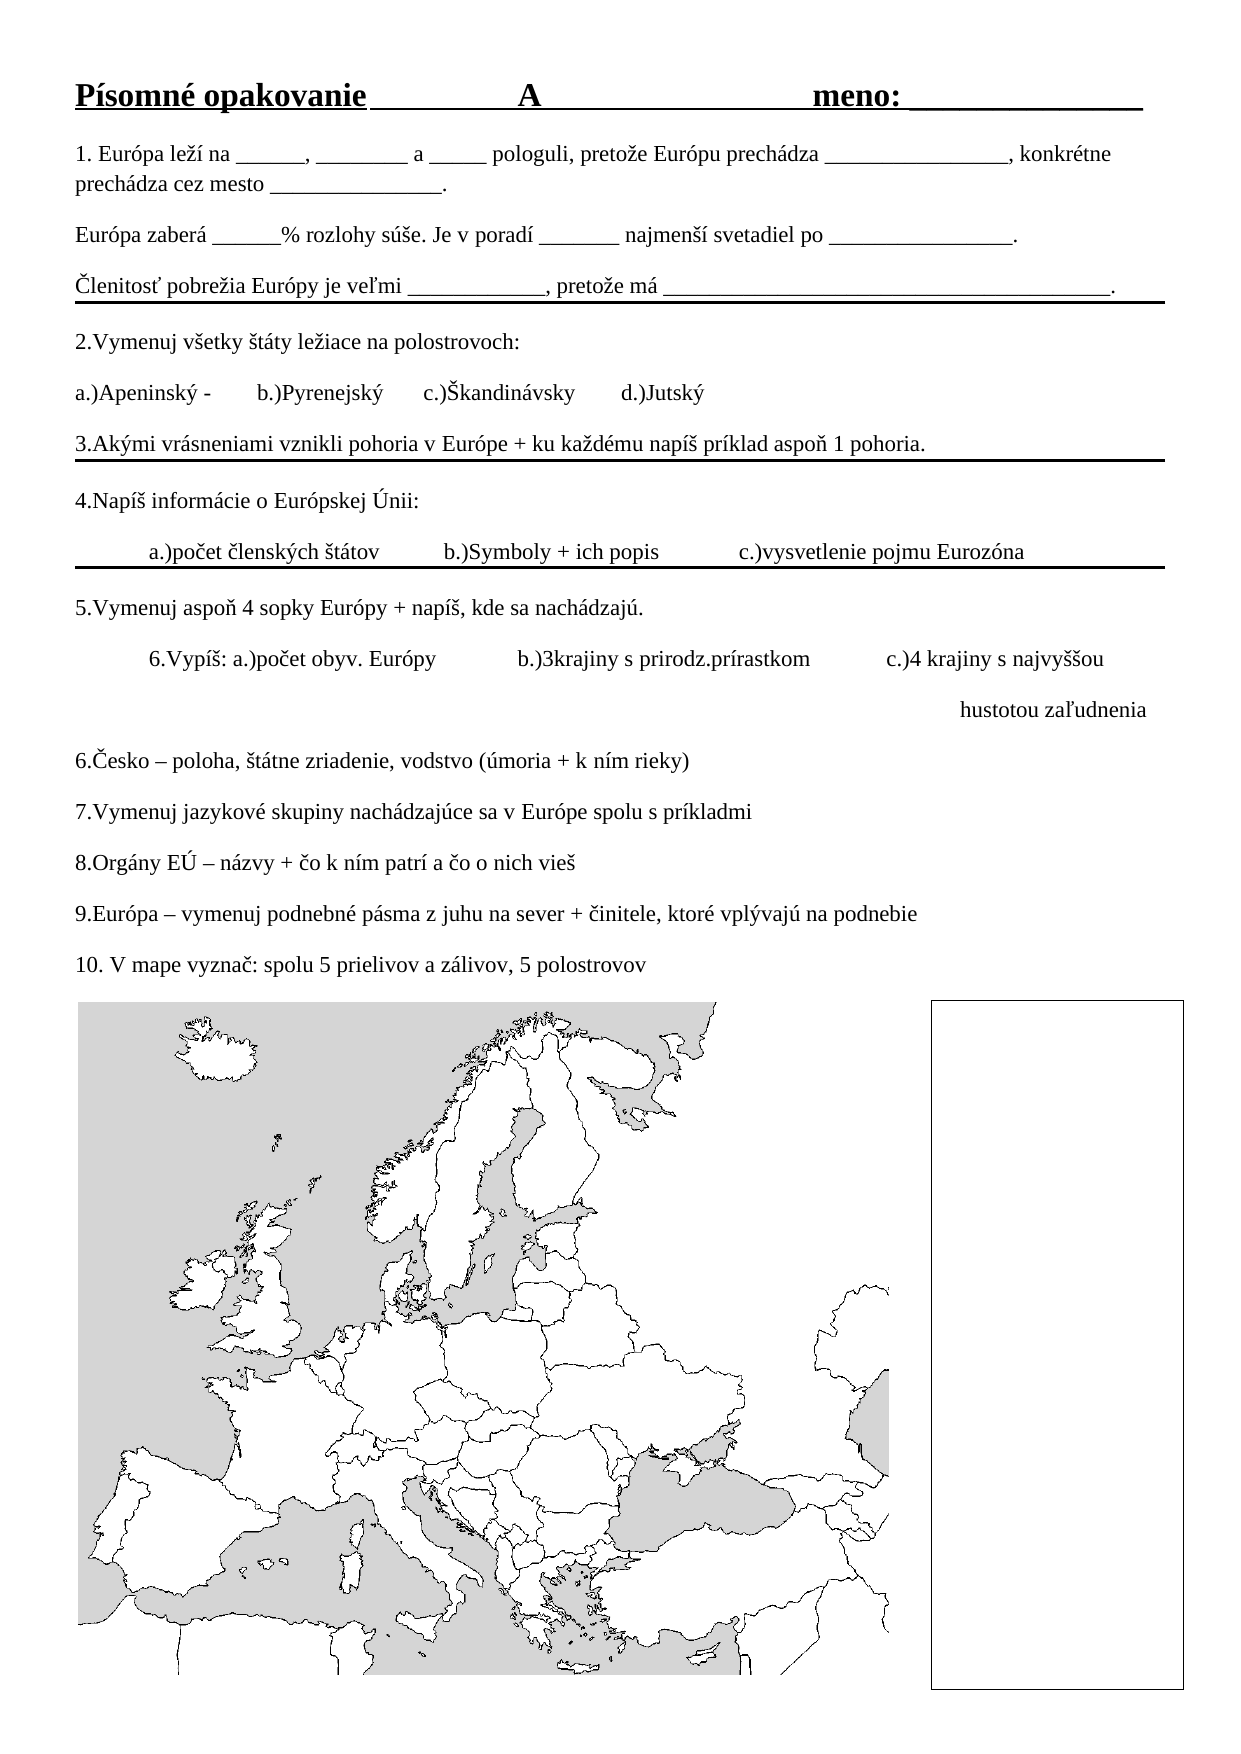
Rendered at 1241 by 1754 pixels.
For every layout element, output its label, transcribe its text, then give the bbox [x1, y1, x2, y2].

text 4.Napíš informácie o Európskej Únii: [75, 487, 1165, 513]
text 6.Česko – poloha, štátne zriadenie, vodstvo (úmoria + k ním rieky) [75, 747, 1165, 773]
text 5.Vymenuj aspoň 4 sopky Európy + napíš, kde sa nachádzajú. [75, 594, 1165, 620]
text Európa zaberá ______% rozlohy súše. Je v poradí _______ najmenší svetadiel po ________________. [75, 221, 1165, 247]
text 1. Európa leží na ______, ________ a _____ pologuli, pretože Európu prechádza ________________, konkrétne prechádza cez mesto _______________. [75, 140, 1165, 196]
text a.)počet členských štátov b.)Symboly + ich popis c.)vysvetlenie pojmu Eurozóna [75, 538, 1165, 566]
text 3.Akými vrásneniami vznikli pohoria v Európe + ku každému napíš príklad aspoň 1 pohoria. [75, 431, 1165, 459]
text Písomné opakovanie A meno: ______________ [75, 75, 1165, 113]
text 7.Vymenuj jazykové skupiny nachádzajúce sa v Európe spolu s príkladmi [75, 798, 1165, 824]
text 6.Vypíš: a.)počet obyv. Európy b.)3krajiny s prirodz.prírastkom c.)4 krajiny s najvyššou [149, 645, 1165, 671]
picture [78, 1002, 889, 1675]
text Členitosť pobrežia Európy je veľmi ____________, pretože má _______________________________________. [75, 272, 1165, 301]
text 8.Orgány EÚ – názvy + čo k ním patrí a čo o nich vieš [75, 849, 1165, 876]
text 10. V mape vyznač: spolu 5 prielivov a zálivov, 5 polostrovov [75, 951, 1165, 978]
text 9.Európa – vymenuj podnebné pásma z juhu na sever + činitele, ktoré vplývajú na podnebie [75, 900, 1165, 927]
text 2.Vymenuj všetky štáty ležiace na polostrovoch: [75, 328, 1165, 355]
text hustotou zaľudnenia [886, 696, 1165, 722]
text a.)Apeninský - b.)Pyrenejský c.)Škandinávsky d.)Jutský [75, 379, 1165, 406]
